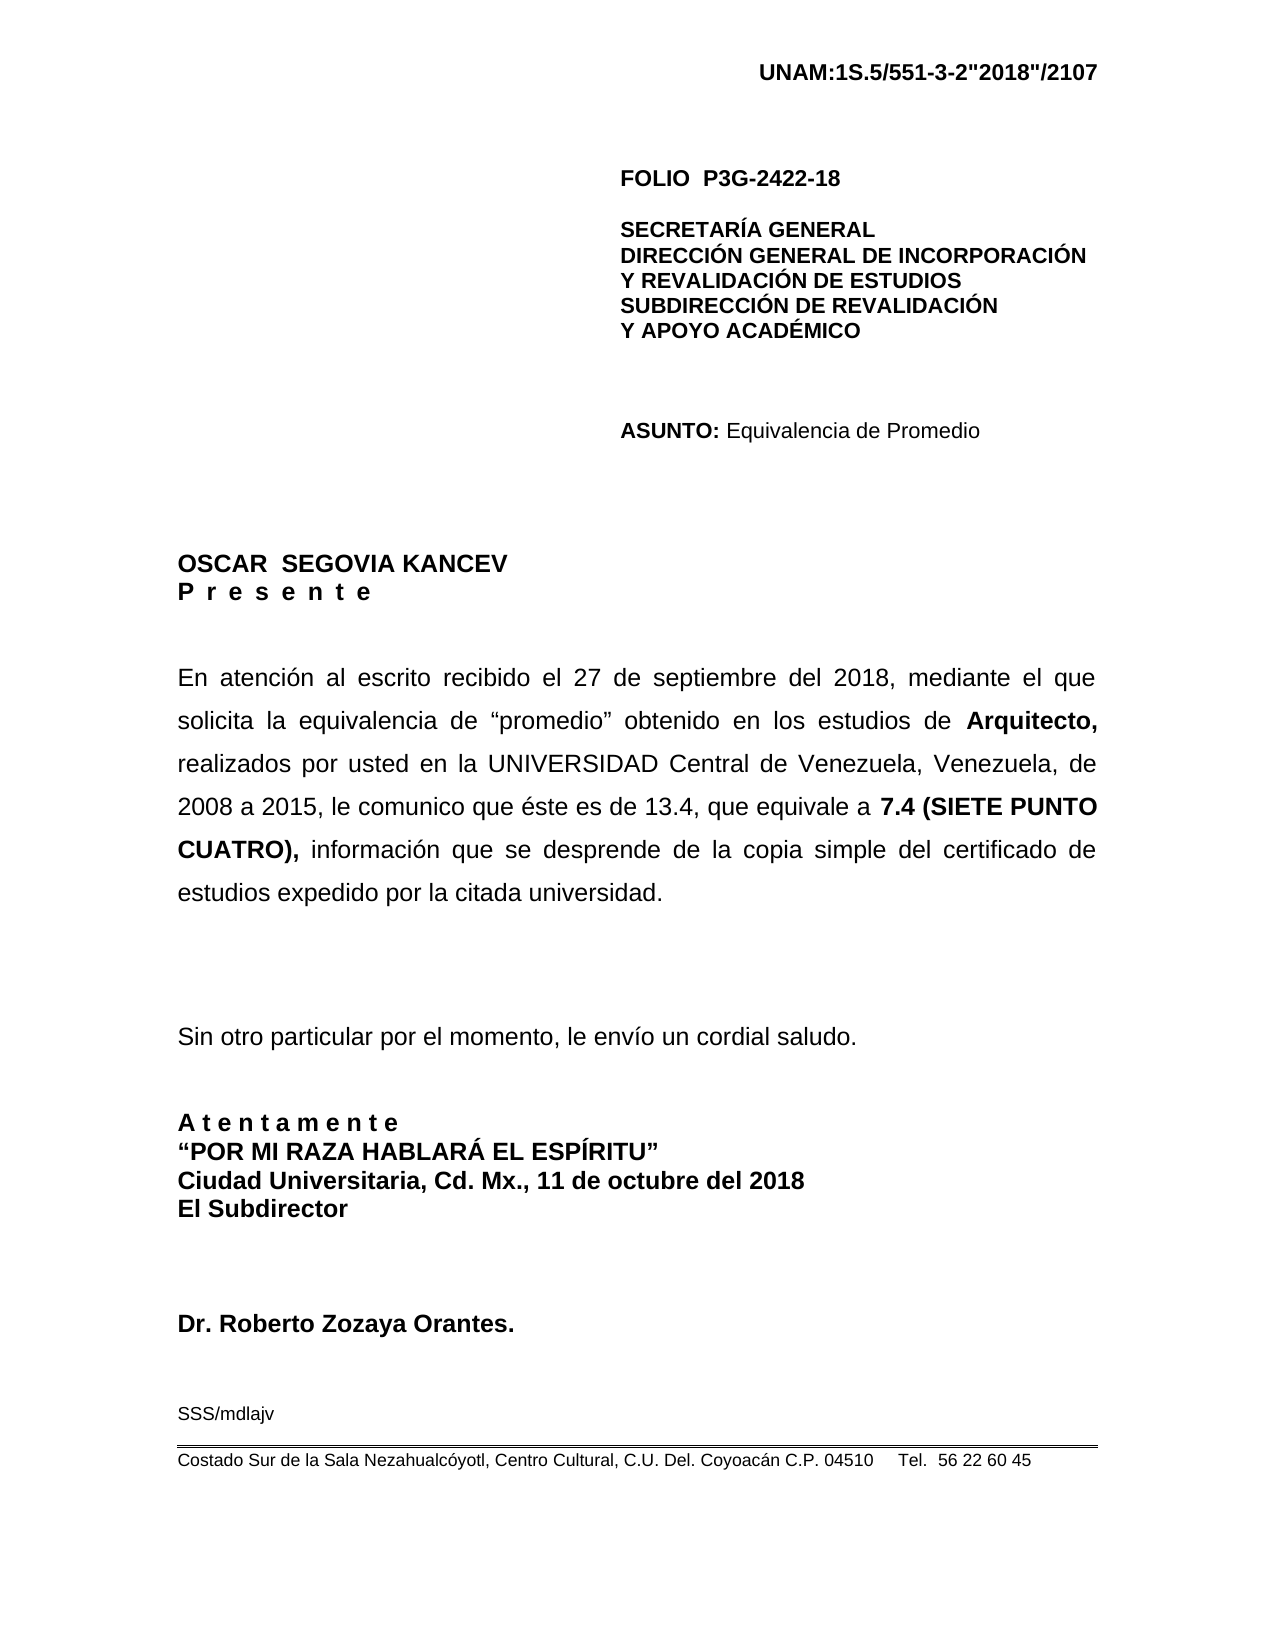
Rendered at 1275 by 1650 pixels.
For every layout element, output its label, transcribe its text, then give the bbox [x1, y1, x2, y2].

text Costado Sur de , Centro Cultural, C.U. Del. Coyoacán C.P. 04510 Tel. 56 22 60 45 [177, 1448, 1098, 1470]
text Dr. Roberto Zozaya Orantes. [177, 1309, 1098, 1338]
text ASUNTO: Equivalencia de Promedio [620, 418, 1098, 443]
text Y APOYO ACADÉMICO [620, 318, 1098, 343]
text OSCAR SEGOVIA KANCEV [177, 549, 1098, 577]
text SUBDIRECCIÓN DE REVALIDACIÓN [620, 293, 1098, 318]
text UNAM:1S.5/551-3-2"2018"/2107 [646, 59, 1098, 86]
subtitle A t e n t a m e n t e [177, 1108, 1093, 1137]
text Ciudad Universitaria, Cd. Mx., 11 de octubre del 2018 [177, 1166, 1093, 1194]
text Y REVALIDACIÓN DE ESTUDIOS [620, 268, 1098, 293]
text DIRECCIÓN GENERAL DE INCORPORACIÓN [620, 242, 1098, 268]
text En atención al escrito recibido el 27 de septiembre del 2018, mediante el que solicita la equivalencia de “promedio” obtenido en los estudios de Arquitecto, realizados por usted en la UNIVERSIDAD Central de Venezuela , Venezuela , de 2008 a 2015, le comunico que éste es de 13.4, que equivale a 7.4 (SIETE PUNTO CUATRO), información que se desprende de la copia simple del certificado de estudios expedido por la citada universidad. [177, 662, 1098, 907]
subtitle El Subdirector [177, 1194, 1093, 1223]
text SECRETARÍA GENERAL [620, 217, 1098, 242]
text Presente [177, 577, 1098, 606]
text “POR MI RAZA HABLARÁ EL ESPÍRITU” [177, 1137, 1093, 1166]
text FOLIO P3G-2422-18 [620, 164, 1098, 191]
text Sin otro particular por el momento, le envío un cordial saludo. [177, 1022, 1092, 1051]
text SSS/mdlajv [177, 1403, 1098, 1424]
